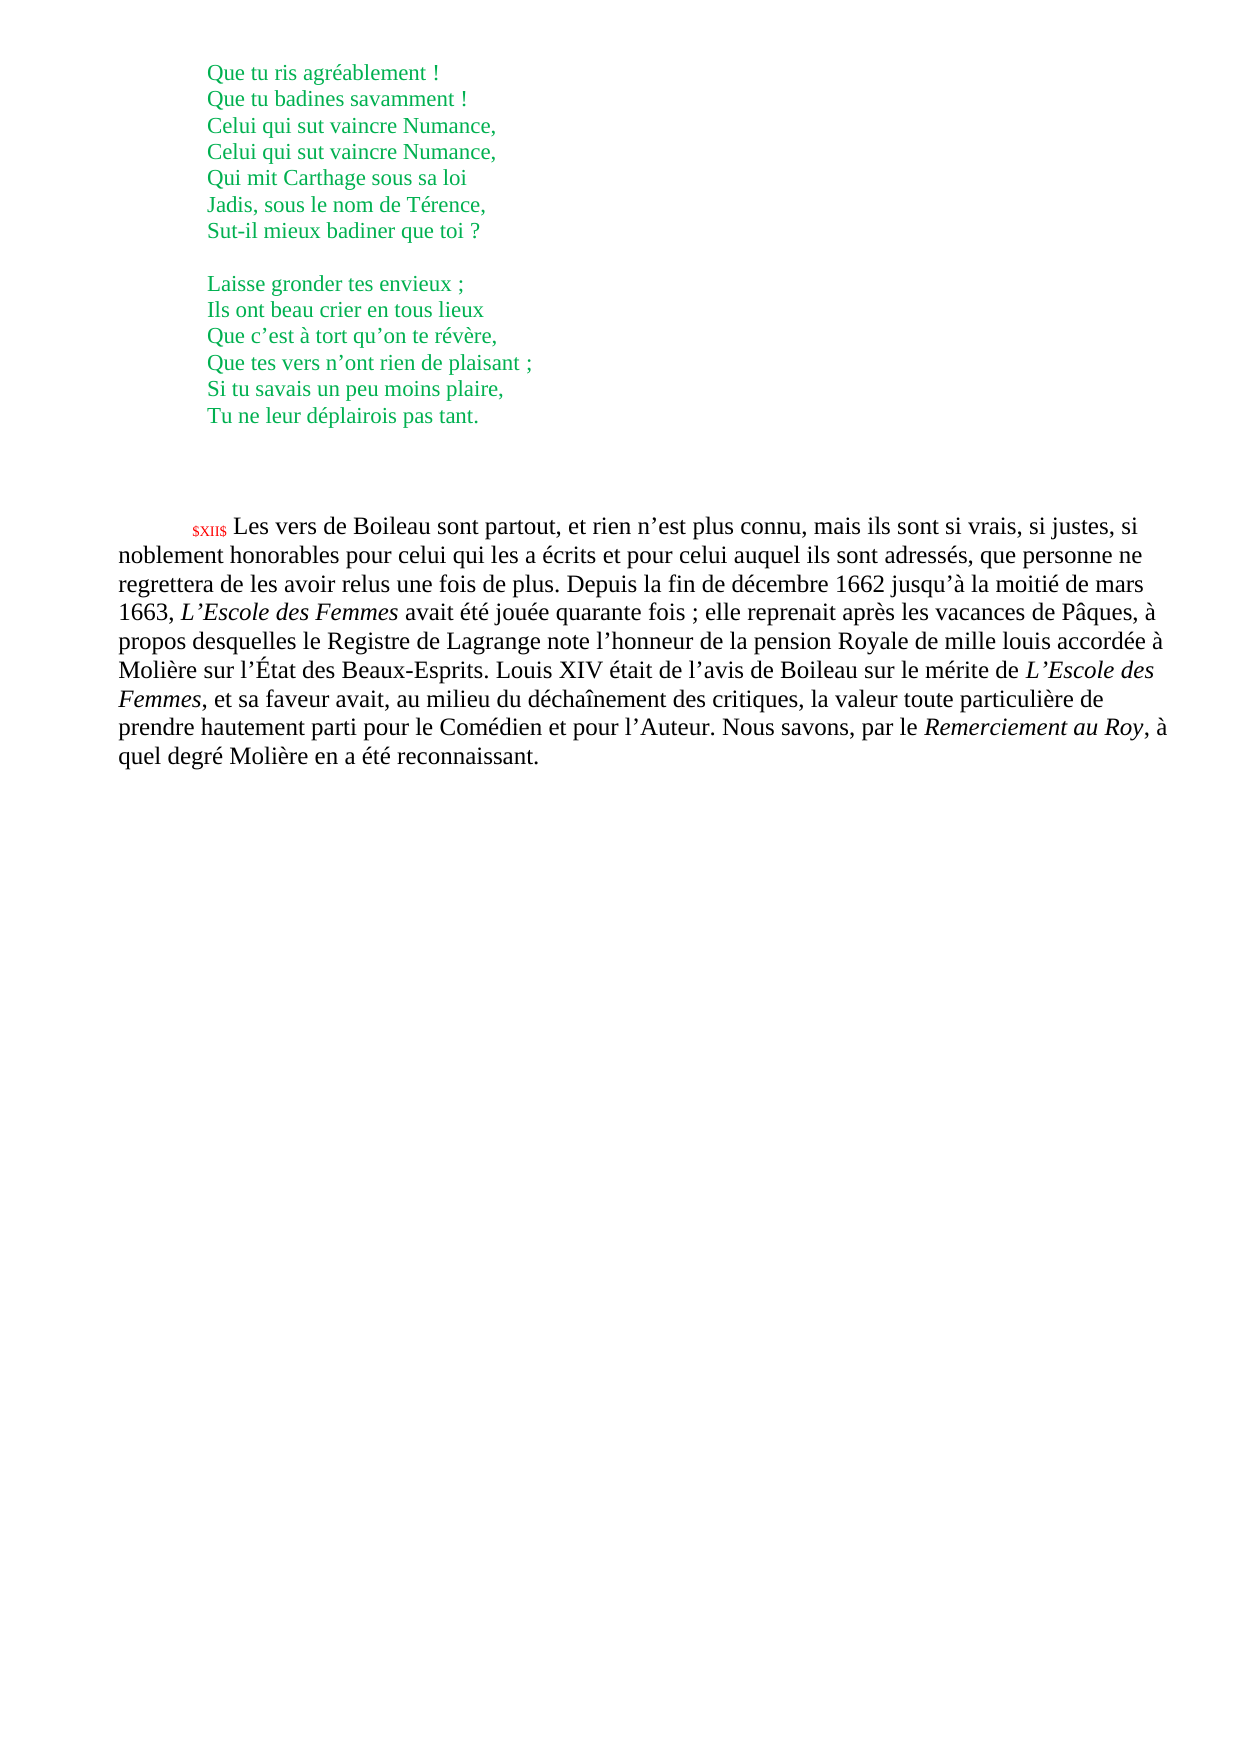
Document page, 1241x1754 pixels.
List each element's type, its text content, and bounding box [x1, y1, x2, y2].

text Que tu ris agréablement ! [207, 59, 1181, 85]
text Celui qui sut vaincre Numance, [207, 138, 1181, 164]
text Laisse gronder tes envieux ; [207, 270, 1181, 296]
text Ils ont beau crier en tous lieux [207, 296, 1181, 323]
text Celui qui sut vaincre Numance, [207, 112, 1181, 138]
text Si tu savais un peu moins plaire, [207, 375, 1181, 402]
text Jadis, sous le nom de Térence, [207, 191, 1181, 217]
text Sut-il mieux badiner que toi ? [207, 217, 1181, 243]
text Qui mit Carthage sous sa loi [207, 164, 1181, 191]
text $XII$ Les vers de Boileau sont partout, et rien n’est plus connu, mais ils sont si vrais, si justes, si noblement honorables pour celui qui les a écrits et pour celui auquel ils sont adressés, que personne ne regrettera de les avoir relus une fois de plus. Depuis la fin de décembre 1662 jusqu’à la moitié de mars 1663, L’Escole des Femmes avait été jouée quarante fois ; elle reprenait après les vacances de Pâques, à propos desquelles le Registre de Lagrange note l’honneur de la pension Royale de mille louis accordée à Molière sur l’État des Beaux-Esprits. Louis XIV était de l’avis de Boileau sur le mérite de L’Escole des Femmes, et sa faveur avait, au milieu du déchaînement des critiques, la valeur toute particulière de prendre hautement parti pour le Comédien et pour l’Auteur. Nous savons, par le Remerciement au Roy, à quel degré Molière en a été reconnaissant. [118, 511, 1181, 770]
text Tu ne leur déplairois pas tant. [207, 402, 1181, 428]
text Que c’est à tort qu’on te révère, [207, 323, 1181, 349]
text Que tu badines savamment ! [207, 85, 1181, 112]
text Que tes vers n’ont rien de plaisant ; [207, 349, 1181, 375]
